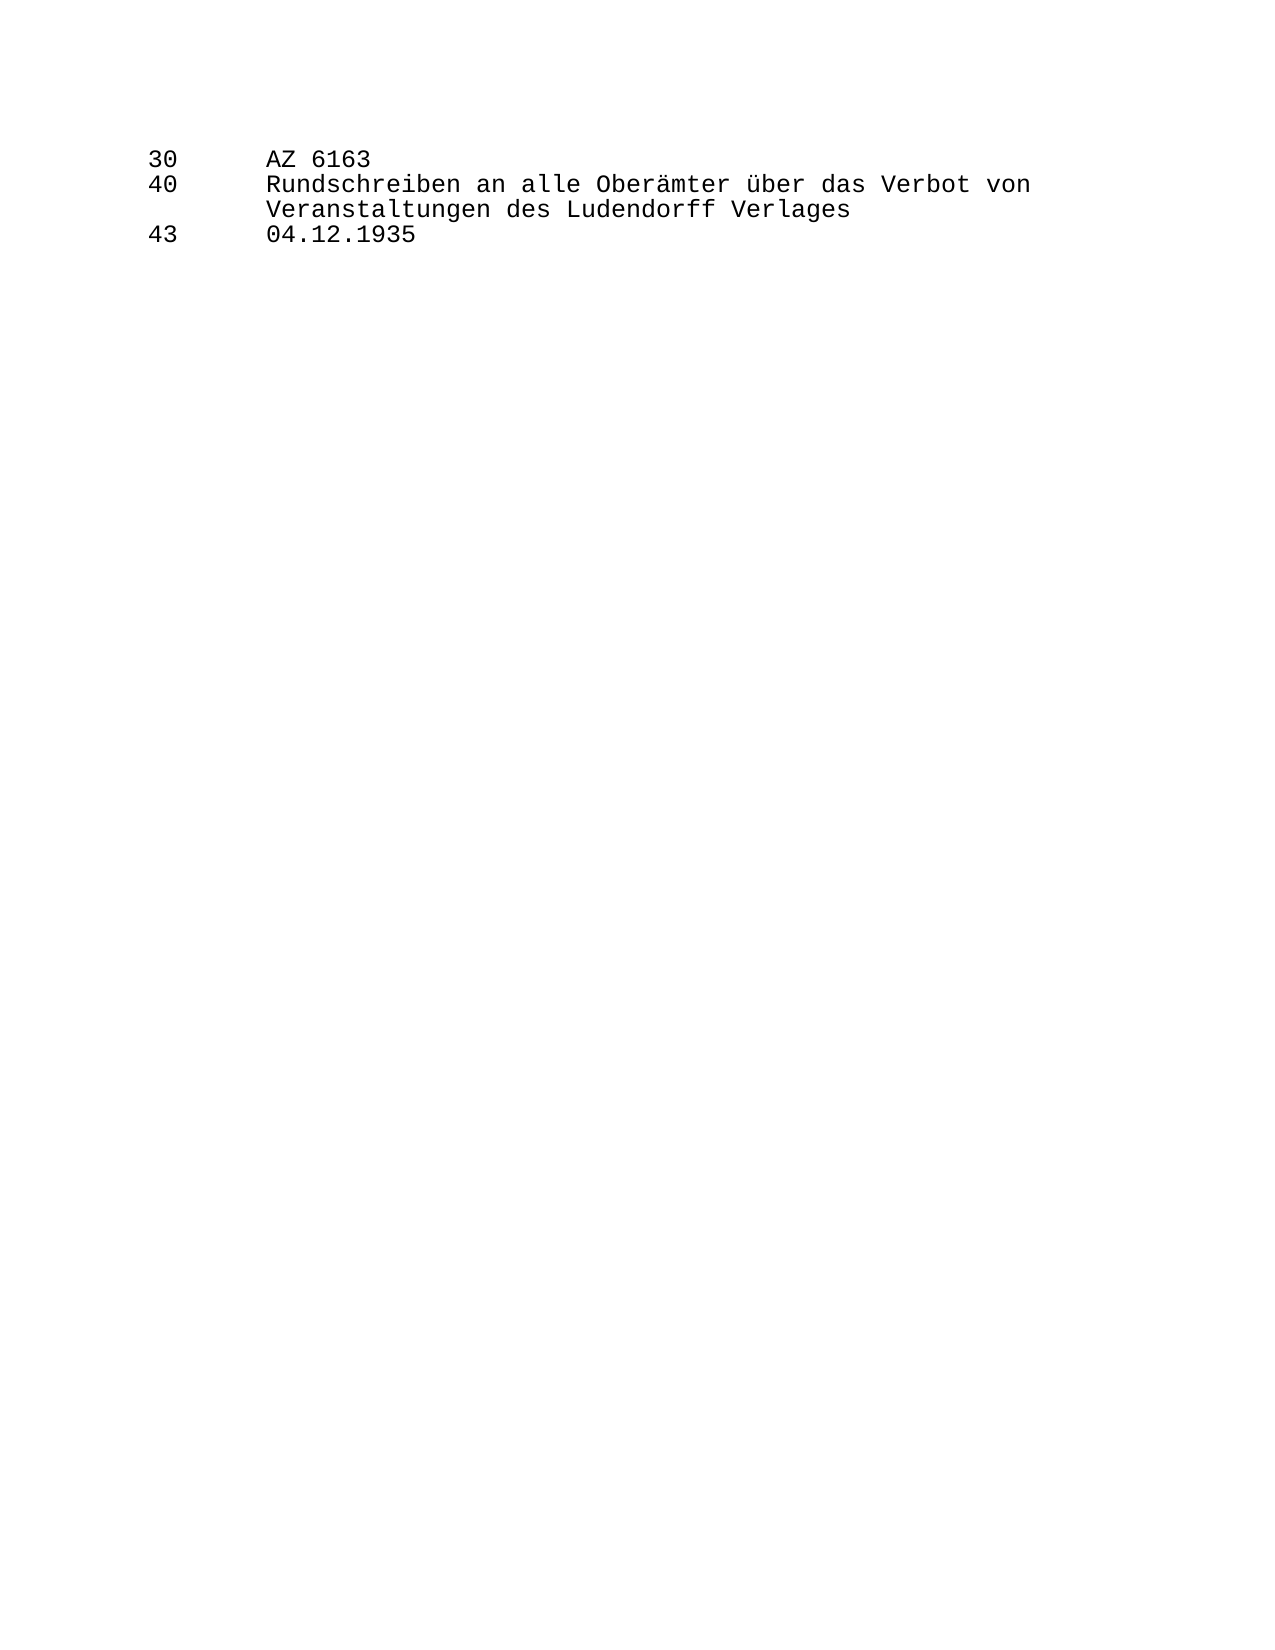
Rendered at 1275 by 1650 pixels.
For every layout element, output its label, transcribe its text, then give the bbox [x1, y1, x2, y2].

text 40 Rundschreiben an alle Oberämter über das s[Verbot von Veranstaltungen des k[p[Ludendorff]p Verlag]kes]s [148, 173, 1127, 223]
text 43 04.12.1935 [148, 223, 1127, 248]
text 30 AZ 6163 [148, 148, 1127, 173]
